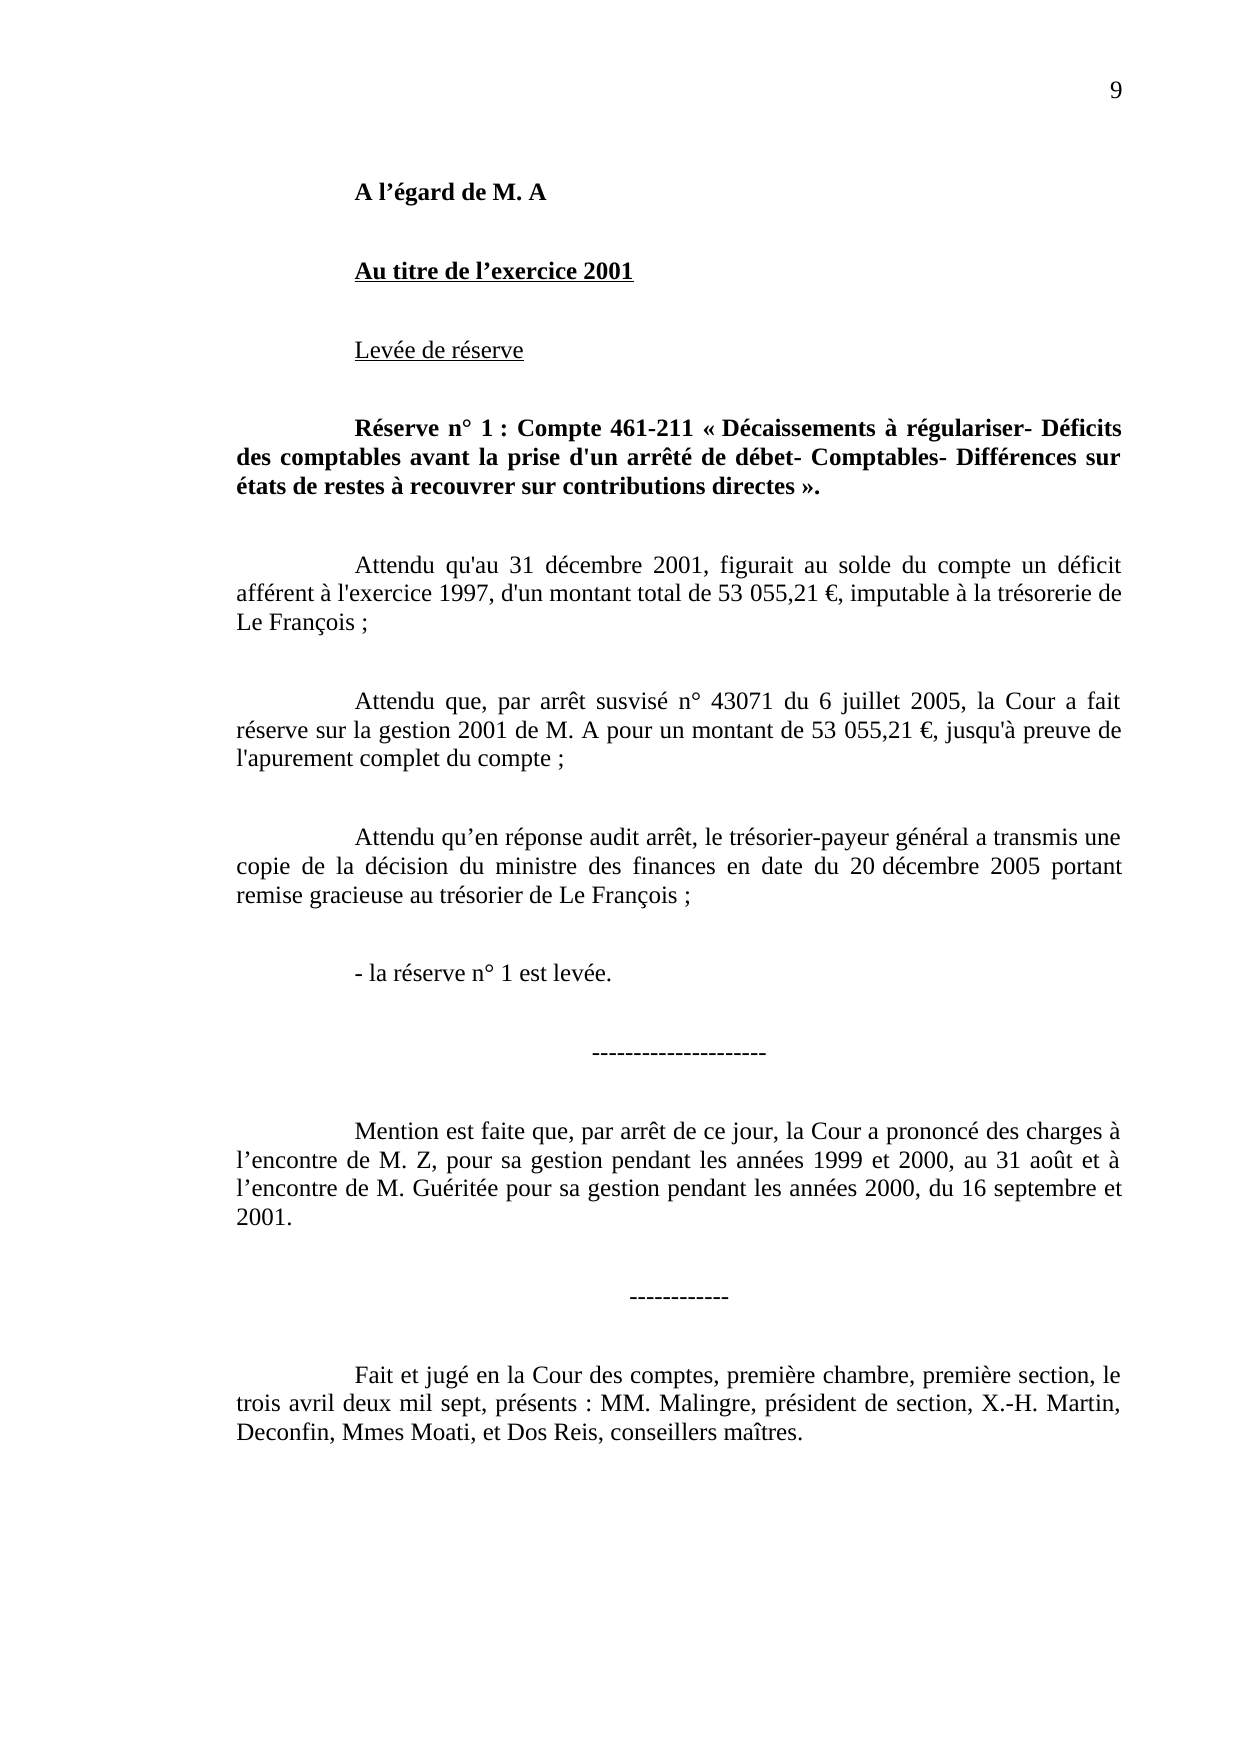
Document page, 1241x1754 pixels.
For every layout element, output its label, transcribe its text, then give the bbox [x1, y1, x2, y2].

text Attendu qu'au 31 décembre 2001, figurait au solde du compte un déficit afférent à l'exercice 1997, d'un montant total de 53 055,21 €, imputable à la trésorerie de Le François ; [236, 550, 1122, 636]
text Au titre de l’exercice 2001 [236, 256, 1122, 285]
text --------------------- [236, 1037, 1122, 1066]
text A l’égard de M. A [236, 177, 1122, 206]
text Attendu qu’en réponse audit arrêt, le trésorier-payeur général a transmis une copie de la décision du ministre des finances en date du 20 décembre 2005 portant remise gracieuse au trésorier de Le François ; [236, 822, 1122, 908]
text Mention est faite que, par arrêt de ce jour, la Cour a prononcé des charges à l’encontre de M. Z, pour sa gestion pendant les années 1999 et 2000, au 31 août et à l’encontre de M. Guéritée pour sa gestion pendant les années 2000, du 16 septembre et 2001. [236, 1116, 1122, 1231]
text ------------ [236, 1281, 1122, 1310]
text - la réserve n° 1 est levée. [236, 958, 1122, 987]
text Réserve n° 1 : Compte 461-211 « Décaissements à régulariser- Déficits des comptables avant la prise d'un arrêté de débet- Comptables- Différences sur états de restes à recouvrer sur contributions directes ». [236, 413, 1122, 500]
text Levée de réserve [236, 335, 1122, 363]
text Fait et jugé en la Cour des comptes, première chambre, première section, le trois avril deux mil sept, présents : MM. Malingre, président de section, X.-H. Martin, Deconfin, Mmes Moati, et Dos Reis, conseillers maîtres. [236, 1360, 1122, 1446]
text Attendu que, par arrêt susvisé n° 43071 du 6 juillet 2005, la Cour a fait réserve sur la gestion 2001 de M. A pour un montant de 53 055,21 €, jusqu'à preuve de l'apurement complet du compte ; [236, 686, 1122, 772]
